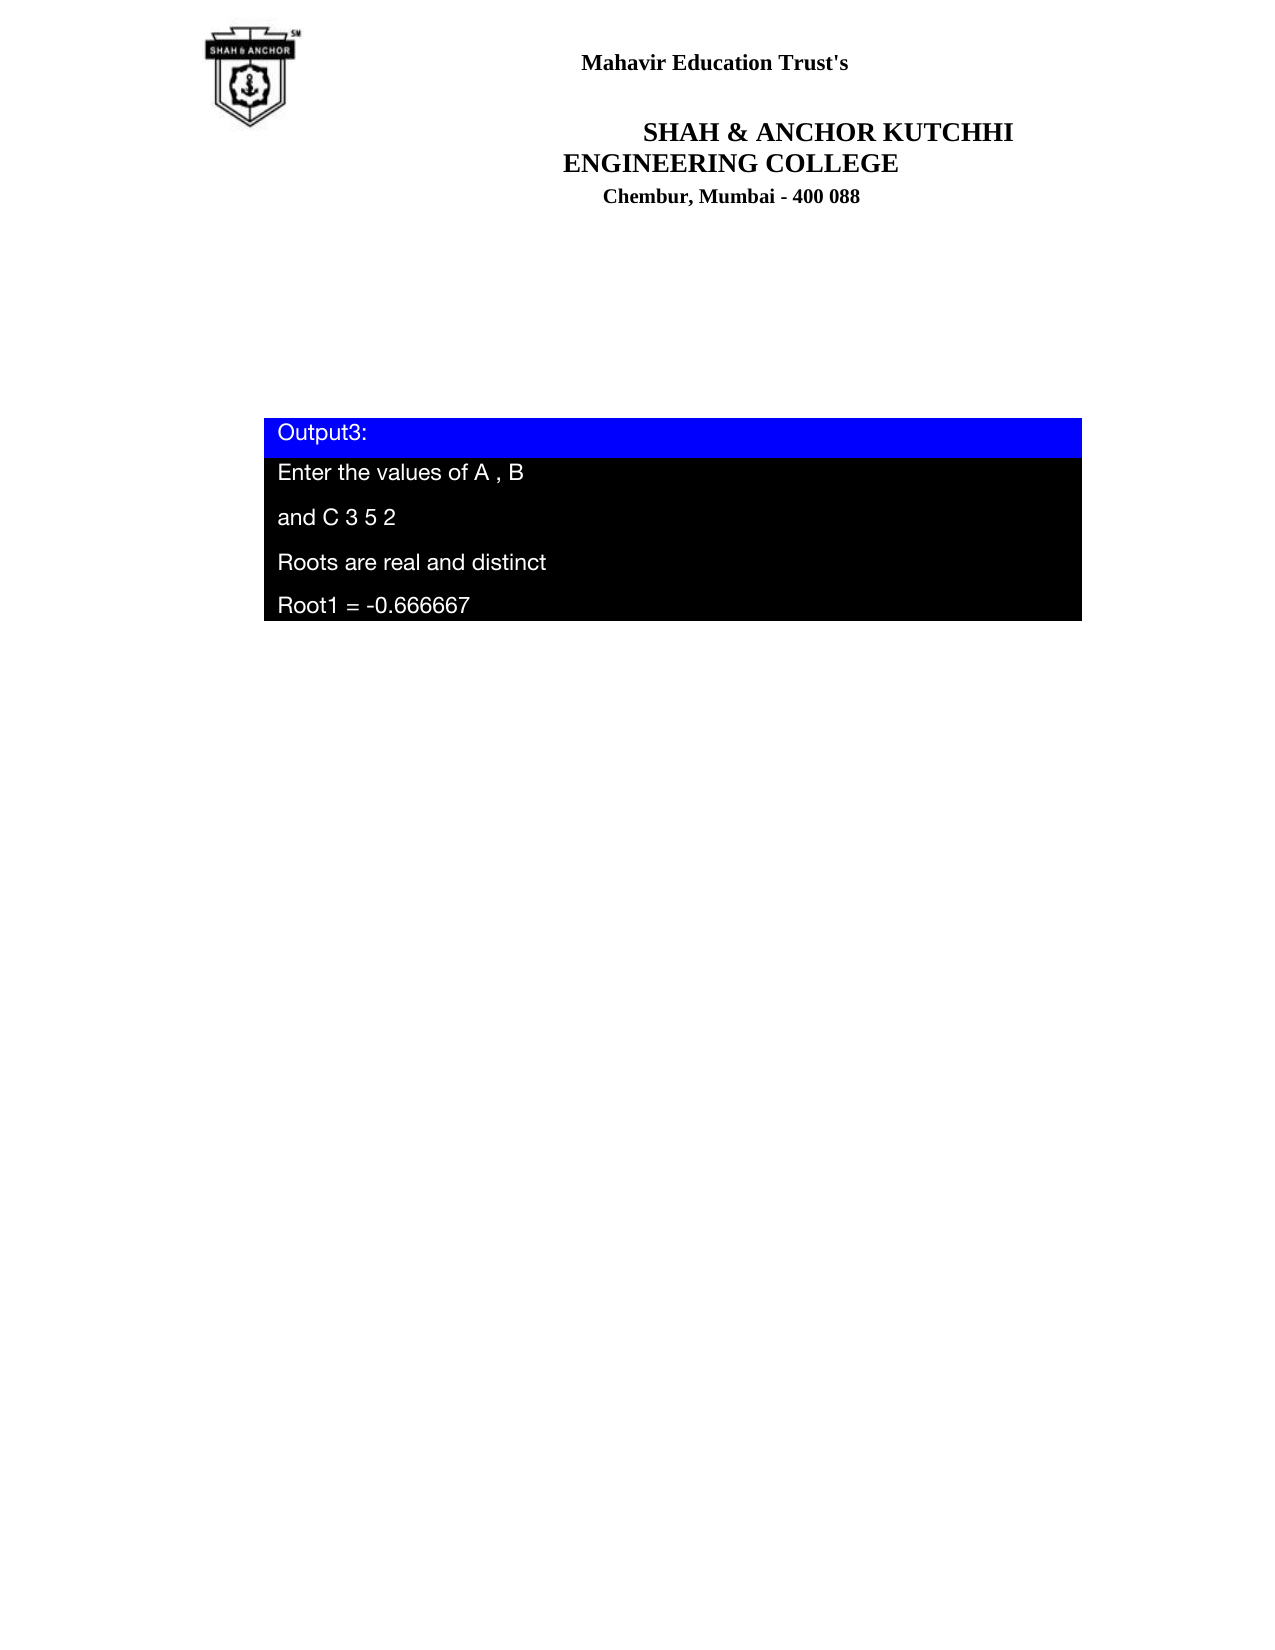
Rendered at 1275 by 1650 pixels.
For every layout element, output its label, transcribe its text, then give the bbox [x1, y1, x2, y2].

picture [201, 17, 305, 131]
table_cell Output3: [264, 418, 1082, 458]
table_cell Enter the values of A , B and C 3 5 2 Roots are real and distinct Root1 = -0.666667 [264, 458, 1082, 621]
